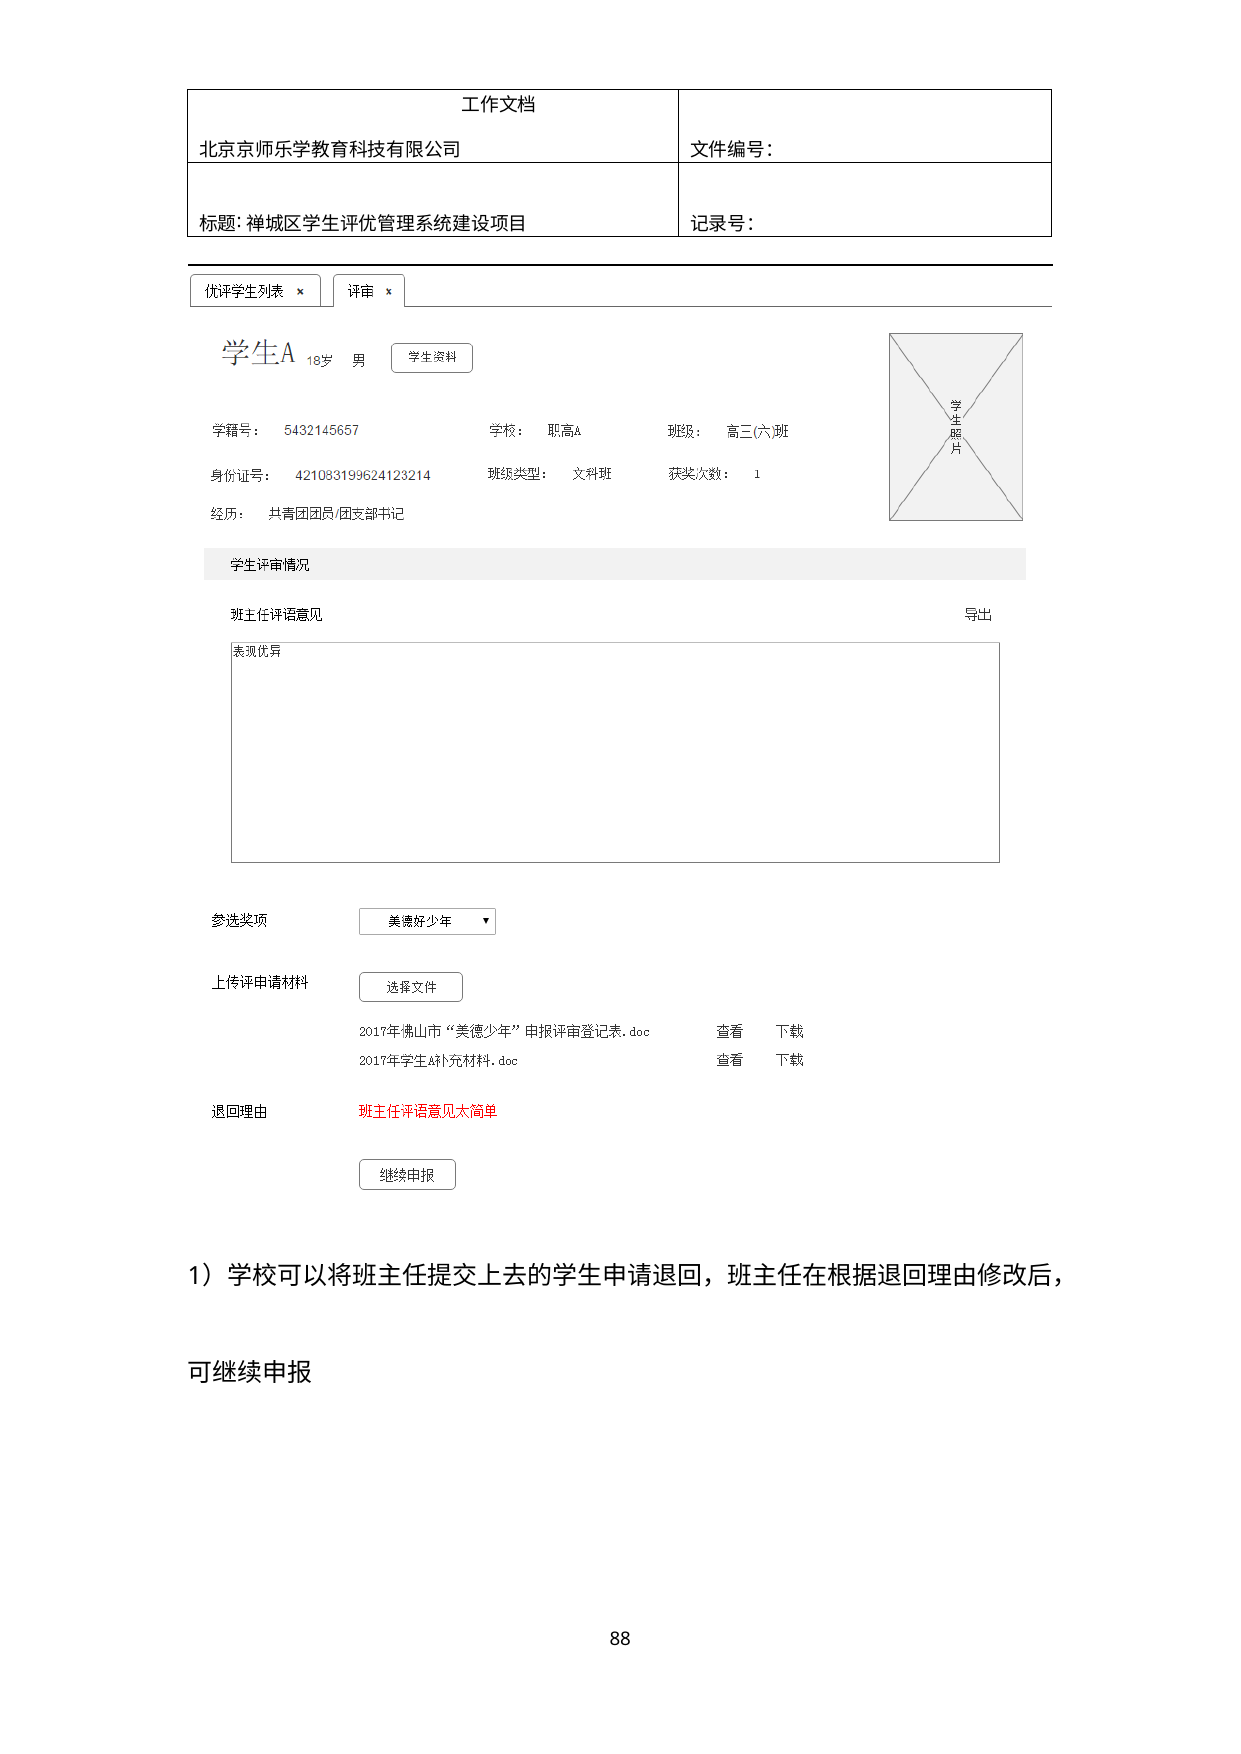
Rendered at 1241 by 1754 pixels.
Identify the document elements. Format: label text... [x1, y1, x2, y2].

picture [187, 268, 1053, 876]
picture [187, 901, 1053, 1212]
text 1）学校可以将班主任提交上去的学生申请退回，班主任在根据退回理由修改后，可继续申报 [187, 1241, 1053, 1403]
